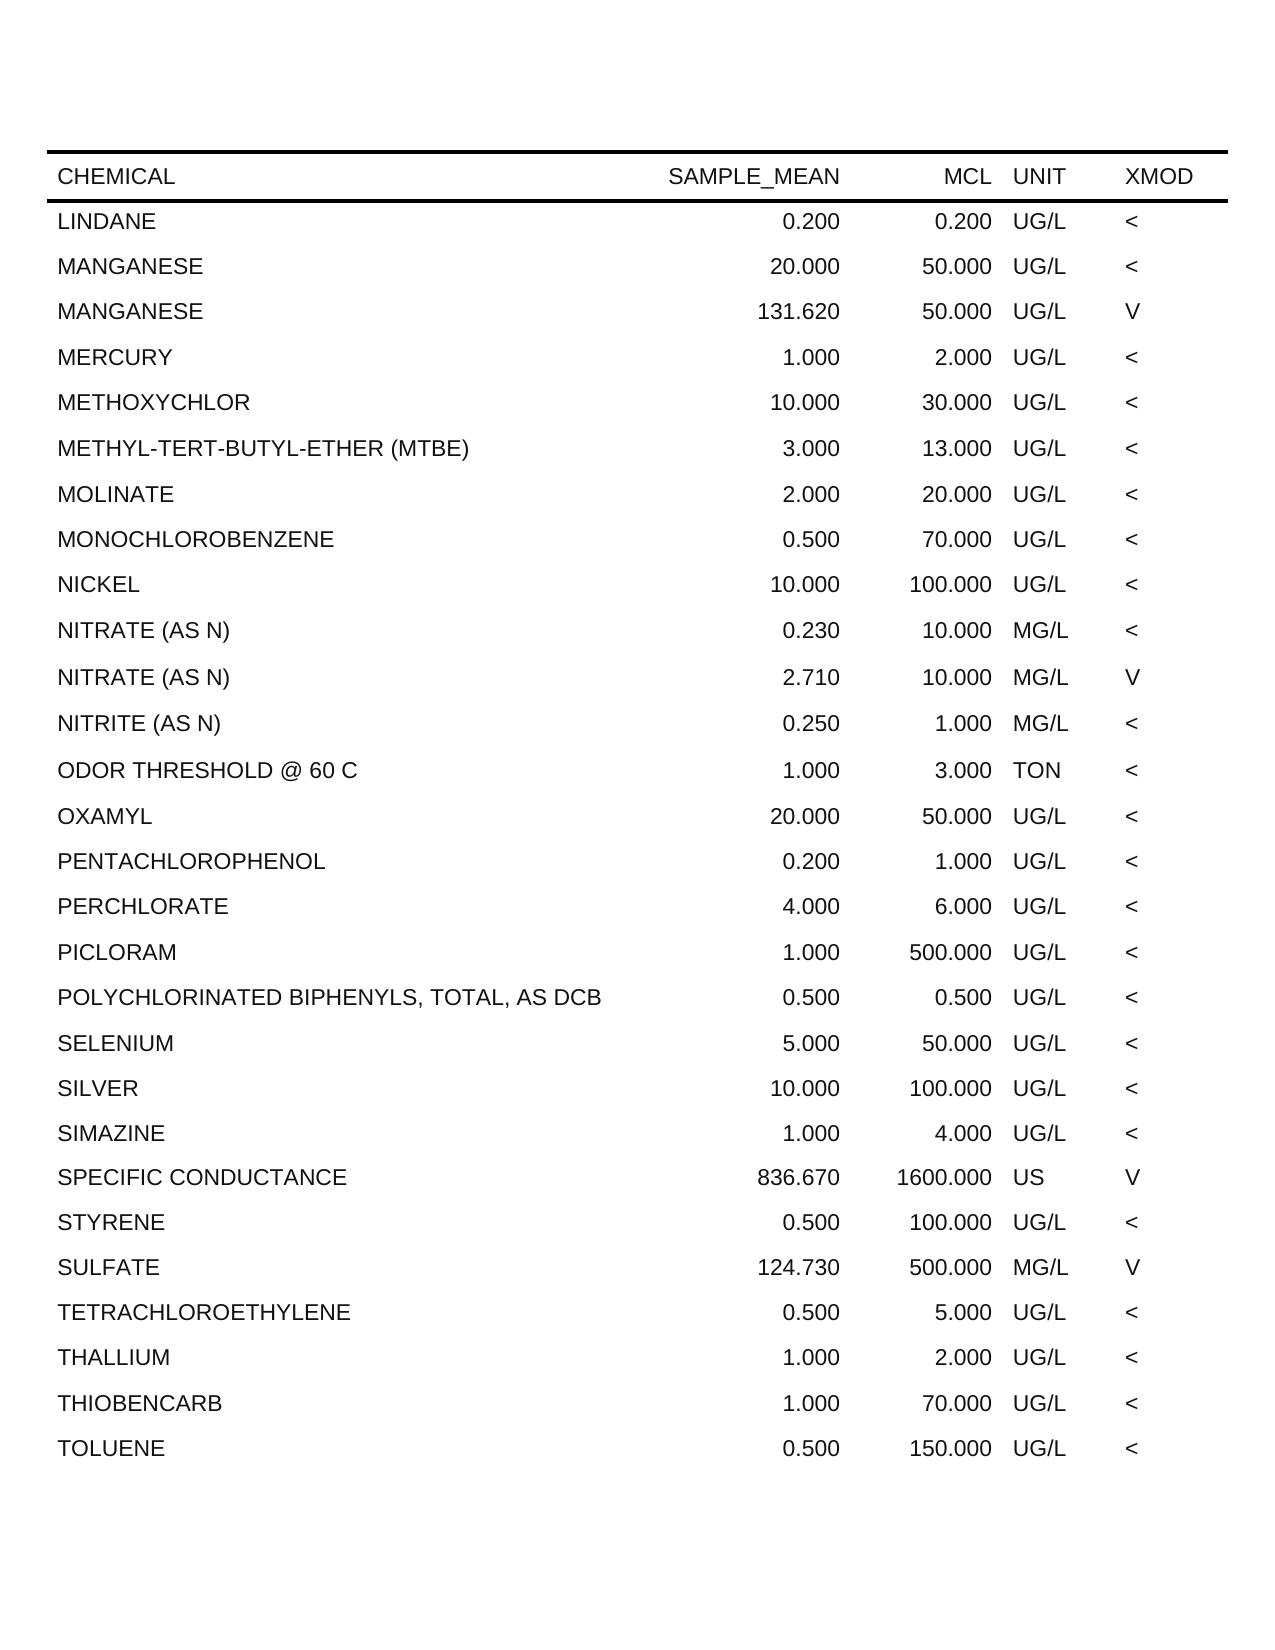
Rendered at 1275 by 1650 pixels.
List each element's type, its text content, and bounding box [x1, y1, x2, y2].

table_cell SULFATE [47, 1245, 638, 1290]
table_cell V [1114, 1156, 1228, 1199]
table_cell 1.000 [638, 1335, 850, 1380]
table_cell < [1114, 516, 1228, 562]
table_cell < [1114, 1111, 1228, 1156]
table_cell < [1114, 974, 1228, 1020]
table_cell UG/L [1002, 974, 1114, 1020]
table_cell 5.000 [850, 1290, 1002, 1335]
table_cell 0.200 [638, 839, 850, 884]
table_cell 0.230 [638, 607, 850, 653]
table_cell < [1114, 1065, 1228, 1111]
table_cell V [1114, 289, 1228, 334]
table_cell < [1114, 929, 1228, 974]
table_cell POLYCHLORINATED BIPHENYLS, TOTAL, AS DCB [47, 974, 638, 1020]
table_cell 0.500 [638, 1425, 850, 1471]
table_cell 0.500 [638, 516, 850, 562]
table_cell 100.000 [850, 1065, 1002, 1111]
table_cell 1.000 [638, 746, 850, 793]
table_cell 10.000 [638, 1065, 850, 1111]
table_cell NITRITE (AS N) [47, 700, 638, 746]
table_cell MG/L [1002, 607, 1114, 653]
table_cell 0.500 [638, 1199, 850, 1244]
table_cell < [1114, 607, 1228, 653]
table_cell LINDANE [47, 203, 638, 244]
table_cell 70.000 [850, 1380, 1002, 1425]
table_cell < [1114, 839, 1228, 884]
table_cell 1.000 [638, 334, 850, 379]
table_cell 0.200 [638, 203, 850, 244]
table_cell < [1114, 334, 1228, 379]
table_cell UG/L [1002, 379, 1114, 424]
table_cell 124.730 [638, 1245, 850, 1290]
table_cell UG/L [1002, 884, 1114, 929]
table_cell MG/L [1002, 653, 1114, 700]
table_cell 2.000 [638, 471, 850, 516]
table_cell METHOXYCHLOR [47, 379, 638, 424]
table_cell TETRACHLOROETHYLENE [47, 1290, 638, 1335]
table_cell 150.000 [850, 1425, 1002, 1471]
table_cell 1.000 [638, 1111, 850, 1156]
table_cell < [1114, 884, 1228, 929]
table_cell 70.000 [850, 516, 1002, 562]
table_cell < [1114, 203, 1228, 244]
table_cell US [1002, 1156, 1114, 1199]
table_cell 3.000 [850, 746, 1002, 793]
table_cell PENTACHLOROPHENOL [47, 839, 638, 884]
table_cell METHYL-TERT-BUTYL-ETHER (MTBE) [47, 425, 638, 471]
table_cell < [1114, 471, 1228, 516]
table_cell < [1114, 1020, 1228, 1065]
table_cell UG/L [1002, 334, 1114, 379]
table_cell UG/L [1002, 562, 1114, 607]
table_cell < [1114, 1199, 1228, 1244]
table_cell 50.000 [850, 794, 1002, 839]
table_cell UG/L [1002, 794, 1114, 839]
table_cell SILVER [47, 1065, 638, 1111]
table_cell 10.000 [638, 562, 850, 607]
table_cell 0.200 [850, 203, 1002, 244]
table_cell UG/L [1002, 1335, 1114, 1380]
table_cell 1.000 [638, 1380, 850, 1425]
table_cell 2.710 [638, 653, 850, 700]
table_cell 13.000 [850, 425, 1002, 471]
table_cell 50.000 [850, 1020, 1002, 1065]
table_cell UG/L [1002, 289, 1114, 334]
table_cell < [1114, 425, 1228, 471]
table_cell 2.000 [850, 1335, 1002, 1380]
table_cell 1.000 [638, 929, 850, 974]
table_cell < [1114, 746, 1228, 793]
table_cell 30.000 [850, 379, 1002, 424]
table_cell 131.620 [638, 289, 850, 334]
table_cell ODOR THRESHOLD @ 60 C [47, 746, 638, 793]
table_cell 10.000 [638, 379, 850, 424]
table_cell 10.000 [850, 607, 1002, 653]
table_cell 6.000 [850, 884, 1002, 929]
table_cell UG/L [1002, 516, 1114, 562]
table_cell THIOBENCARB [47, 1380, 638, 1425]
table_cell MANGANESE [47, 244, 638, 289]
table_cell THALLIUM [47, 1335, 638, 1380]
table_cell 20.000 [638, 244, 850, 289]
table_cell 4.000 [850, 1111, 1002, 1156]
table_cell SELENIUM [47, 1020, 638, 1065]
table_cell NITRATE (AS N) [47, 607, 638, 653]
table_cell UG/L [1002, 1380, 1114, 1425]
table_cell 5.000 [638, 1020, 850, 1065]
table_cell UG/L [1002, 1199, 1114, 1244]
table_cell < [1114, 244, 1228, 289]
table_cell 0.500 [638, 974, 850, 1020]
table_cell UG/L [1002, 1065, 1114, 1111]
table_cell V [1114, 1245, 1228, 1290]
table_cell UG/L [1002, 471, 1114, 516]
table_cell PERCHLORATE [47, 884, 638, 929]
table_cell MOLINATE [47, 471, 638, 516]
table_cell MG/L [1002, 1245, 1114, 1290]
table_cell MONOCHLOROBENZENE [47, 516, 638, 562]
table_cell 3.000 [638, 425, 850, 471]
table_cell TON [1002, 746, 1114, 793]
table_cell 0.500 [850, 974, 1002, 1020]
table_cell UG/L [1002, 1111, 1114, 1156]
table_cell MERCURY [47, 334, 638, 379]
table_cell 0.250 [638, 700, 850, 746]
table_cell UG/L [1002, 1290, 1114, 1335]
table_cell PICLORAM [47, 929, 638, 974]
table_header XMOD [1114, 154, 1228, 198]
table_cell < [1114, 794, 1228, 839]
table_cell MANGANESE [47, 289, 638, 334]
table_cell SPECIFIC CONDUCTANCE [47, 1156, 638, 1199]
table_header CHEMICAL [47, 154, 638, 198]
table_cell 100.000 [850, 562, 1002, 607]
table_cell 1600.000 [850, 1156, 1002, 1199]
table_cell MG/L [1002, 700, 1114, 746]
table_cell 1.000 [850, 839, 1002, 884]
table_cell < [1114, 1335, 1228, 1380]
table_cell SIMAZINE [47, 1111, 638, 1156]
table_cell < [1114, 379, 1228, 424]
table_cell UG/L [1002, 425, 1114, 471]
table_header MCL [850, 154, 1002, 198]
table_cell 836.670 [638, 1156, 850, 1199]
table_cell 2.000 [850, 334, 1002, 379]
table_cell 20.000 [638, 794, 850, 839]
table_cell STYRENE [47, 1199, 638, 1244]
table_cell 500.000 [850, 929, 1002, 974]
table_header UNIT [1002, 154, 1114, 198]
table_cell < [1114, 700, 1228, 746]
table_cell < [1114, 562, 1228, 607]
table_cell 50.000 [850, 244, 1002, 289]
table_cell < [1114, 1290, 1228, 1335]
table_cell 4.000 [638, 884, 850, 929]
table_cell UG/L [1002, 839, 1114, 884]
table_cell NITRATE (AS N) [47, 653, 638, 700]
table_cell 10.000 [850, 653, 1002, 700]
table_cell 50.000 [850, 289, 1002, 334]
table_cell TOLUENE [47, 1425, 638, 1471]
table_cell 500.000 [850, 1245, 1002, 1290]
table_cell 100.000 [850, 1199, 1002, 1244]
table_cell < [1114, 1380, 1228, 1425]
table_cell OXAMYL [47, 794, 638, 839]
table_cell UG/L [1002, 244, 1114, 289]
table_cell UG/L [1002, 1020, 1114, 1065]
table_cell 20.000 [850, 471, 1002, 516]
table_cell NICKEL [47, 562, 638, 607]
table_cell UG/L [1002, 929, 1114, 974]
table_cell V [1114, 653, 1228, 700]
table_cell 0.500 [638, 1290, 850, 1335]
table_cell UG/L [1002, 203, 1114, 244]
table_cell < [1114, 1425, 1228, 1471]
table_cell UG/L [1002, 1425, 1114, 1471]
table_header SAMPLE_MEAN [638, 154, 850, 198]
table_cell 1.000 [850, 700, 1002, 746]
